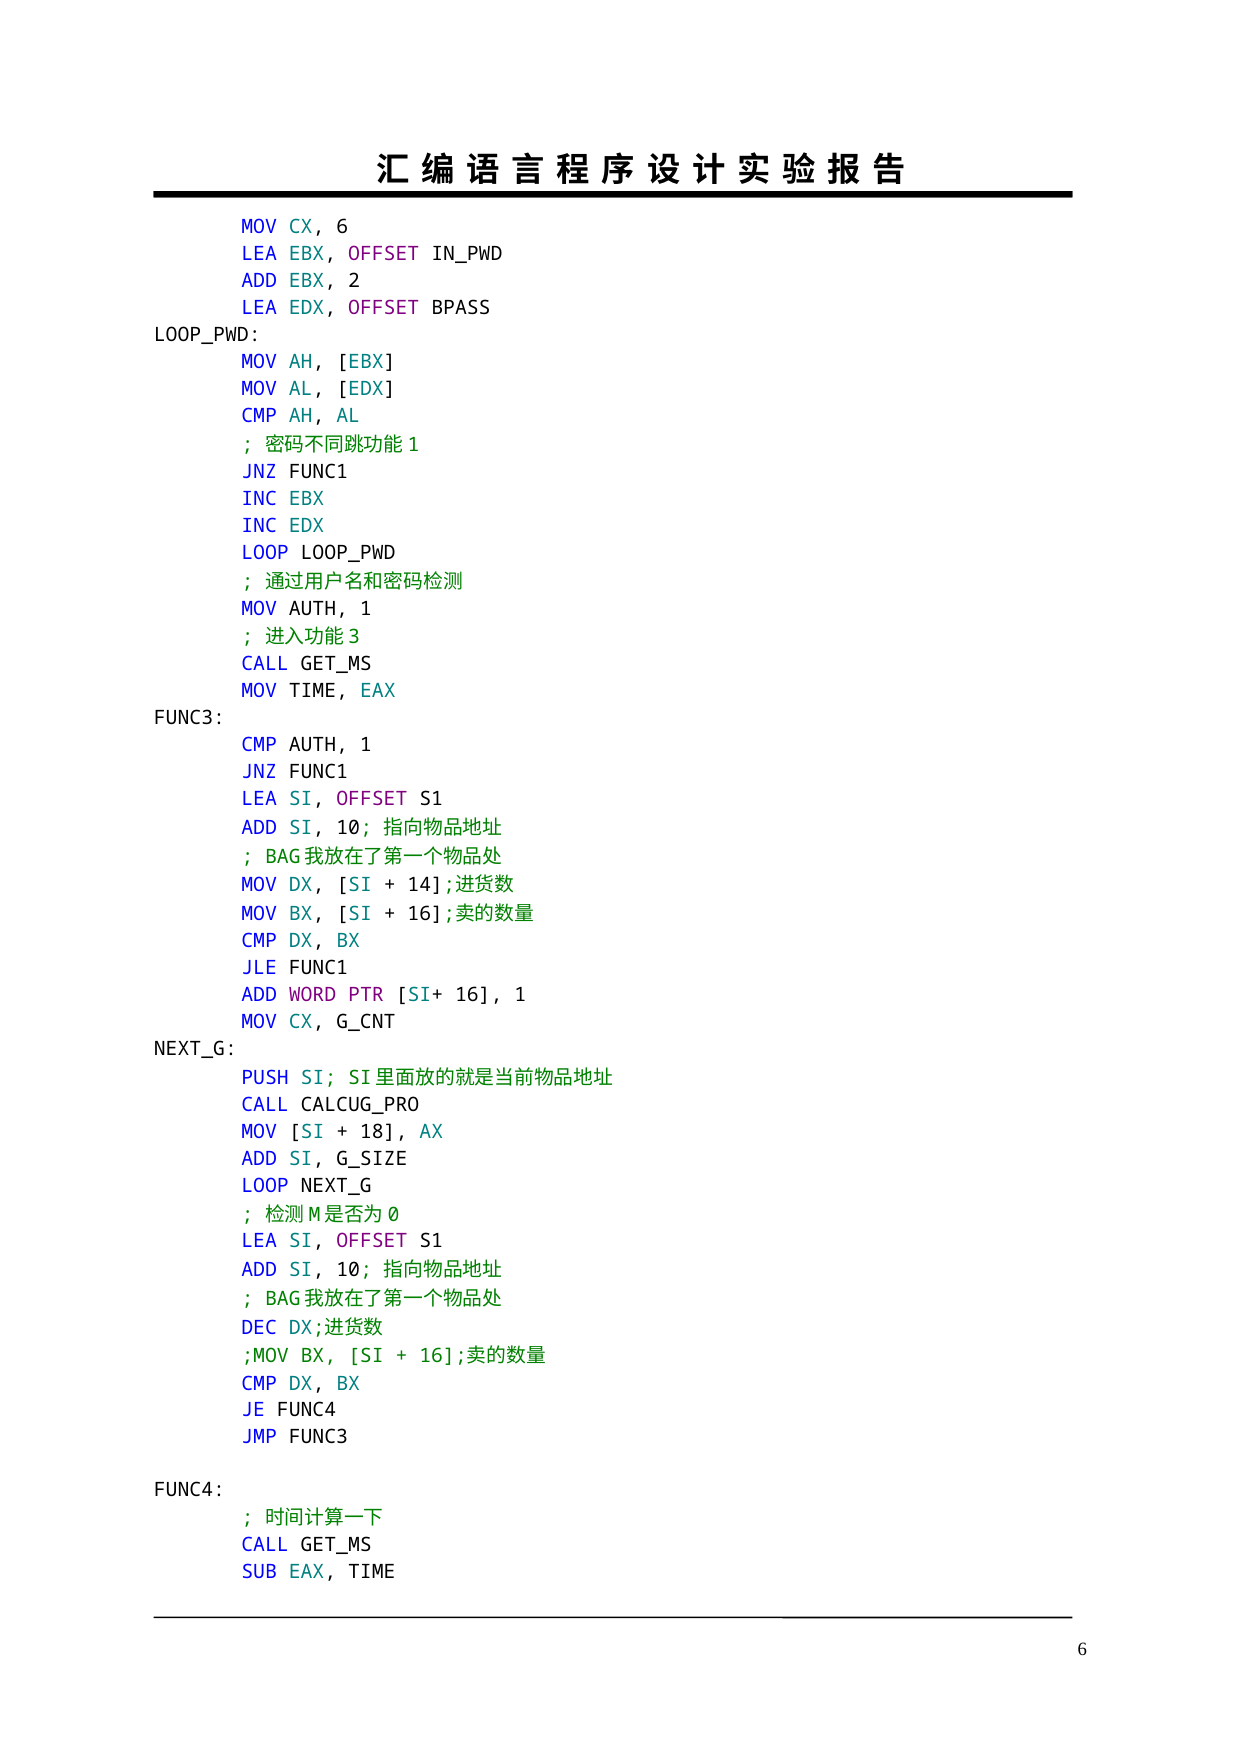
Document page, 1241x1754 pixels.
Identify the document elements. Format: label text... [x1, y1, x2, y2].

text NEXT_G: [153, 1034, 1087, 1061]
text JLE FUNC1 [153, 953, 1087, 980]
text SUB EAX, TIME [153, 1558, 1087, 1584]
text ; 检测M是否为0 [153, 1198, 1087, 1227]
text CALL CALCUG_PRO [153, 1090, 1087, 1117]
text DEC DX;进货数 [153, 1311, 1087, 1340]
text LOOP_PWD: [153, 321, 1087, 347]
text JNZ FUNC1 [153, 757, 1087, 784]
text LEA SI, OFFSET S1 [153, 1227, 1087, 1254]
text ADD SI, G_SIZE [153, 1144, 1087, 1171]
text ; 进入功能3 [153, 621, 1087, 649]
text LEA EBX, OFFSET IN_PWD [153, 239, 1087, 267]
text ; 通过用户名和密码检测 [153, 565, 1087, 594]
text MOV CX, 6 [153, 213, 1087, 239]
text INC EBX [153, 484, 1087, 511]
text LEA SI, OFFSET S1 [153, 784, 1087, 811]
text LOOP NEXT_G [153, 1171, 1087, 1198]
text CMP DX, BX [153, 926, 1087, 953]
text MOV BX, [SI + 16];卖的数量 [153, 898, 1087, 926]
text CMP DX, BX [153, 1369, 1087, 1396]
text MOV DX, [SI + 14];进货数 [153, 869, 1087, 898]
text MOV [SI + 18], AX [153, 1117, 1087, 1144]
text MOV AH, [EBX] [153, 347, 1087, 374]
text ADD EBX, 2 [153, 267, 1087, 293]
text ADD SI, 10; 指向物品地址 [153, 1254, 1087, 1282]
text CALL GET_MS [153, 1531, 1087, 1558]
text ;MOV BX, [SI + 16];卖的数量 [153, 1340, 1087, 1369]
text JMP FUNC3 [153, 1423, 1087, 1450]
text ADD SI, 10; 指向物品地址 [153, 811, 1087, 840]
text FUNC4: [153, 1475, 1087, 1502]
text ; 密码不同跳功能1 [153, 428, 1087, 457]
text CALL GET_MS [153, 649, 1087, 677]
text ADD WORD PTR [SI+ 16], 1 [153, 980, 1087, 1007]
text INC EDX [153, 511, 1087, 538]
text MOV AUTH, 1 [153, 594, 1087, 621]
text CMP AH, AL [153, 401, 1087, 428]
text JNZ FUNC1 [153, 457, 1087, 484]
text MOV TIME, EAX [153, 677, 1087, 703]
text LEA EDX, OFFSET BPASS [153, 293, 1087, 321]
text MOV CX, G_CNT [153, 1007, 1087, 1034]
text MOV AL, [EDX] [153, 374, 1087, 401]
text FUNC3: [153, 703, 1087, 731]
text CMP AUTH, 1 [153, 731, 1087, 757]
text ; 时间计算一下 [153, 1502, 1087, 1531]
text ; BAG我放在了第一个物品处 [153, 1282, 1087, 1311]
text ; BAG我放在了第一个物品处 [153, 840, 1087, 869]
text JE FUNC4 [153, 1396, 1087, 1423]
text LOOP LOOP_PWD [153, 538, 1087, 565]
text PUSH SI; SI里面放的就是当前物品地址 [153, 1061, 1087, 1090]
